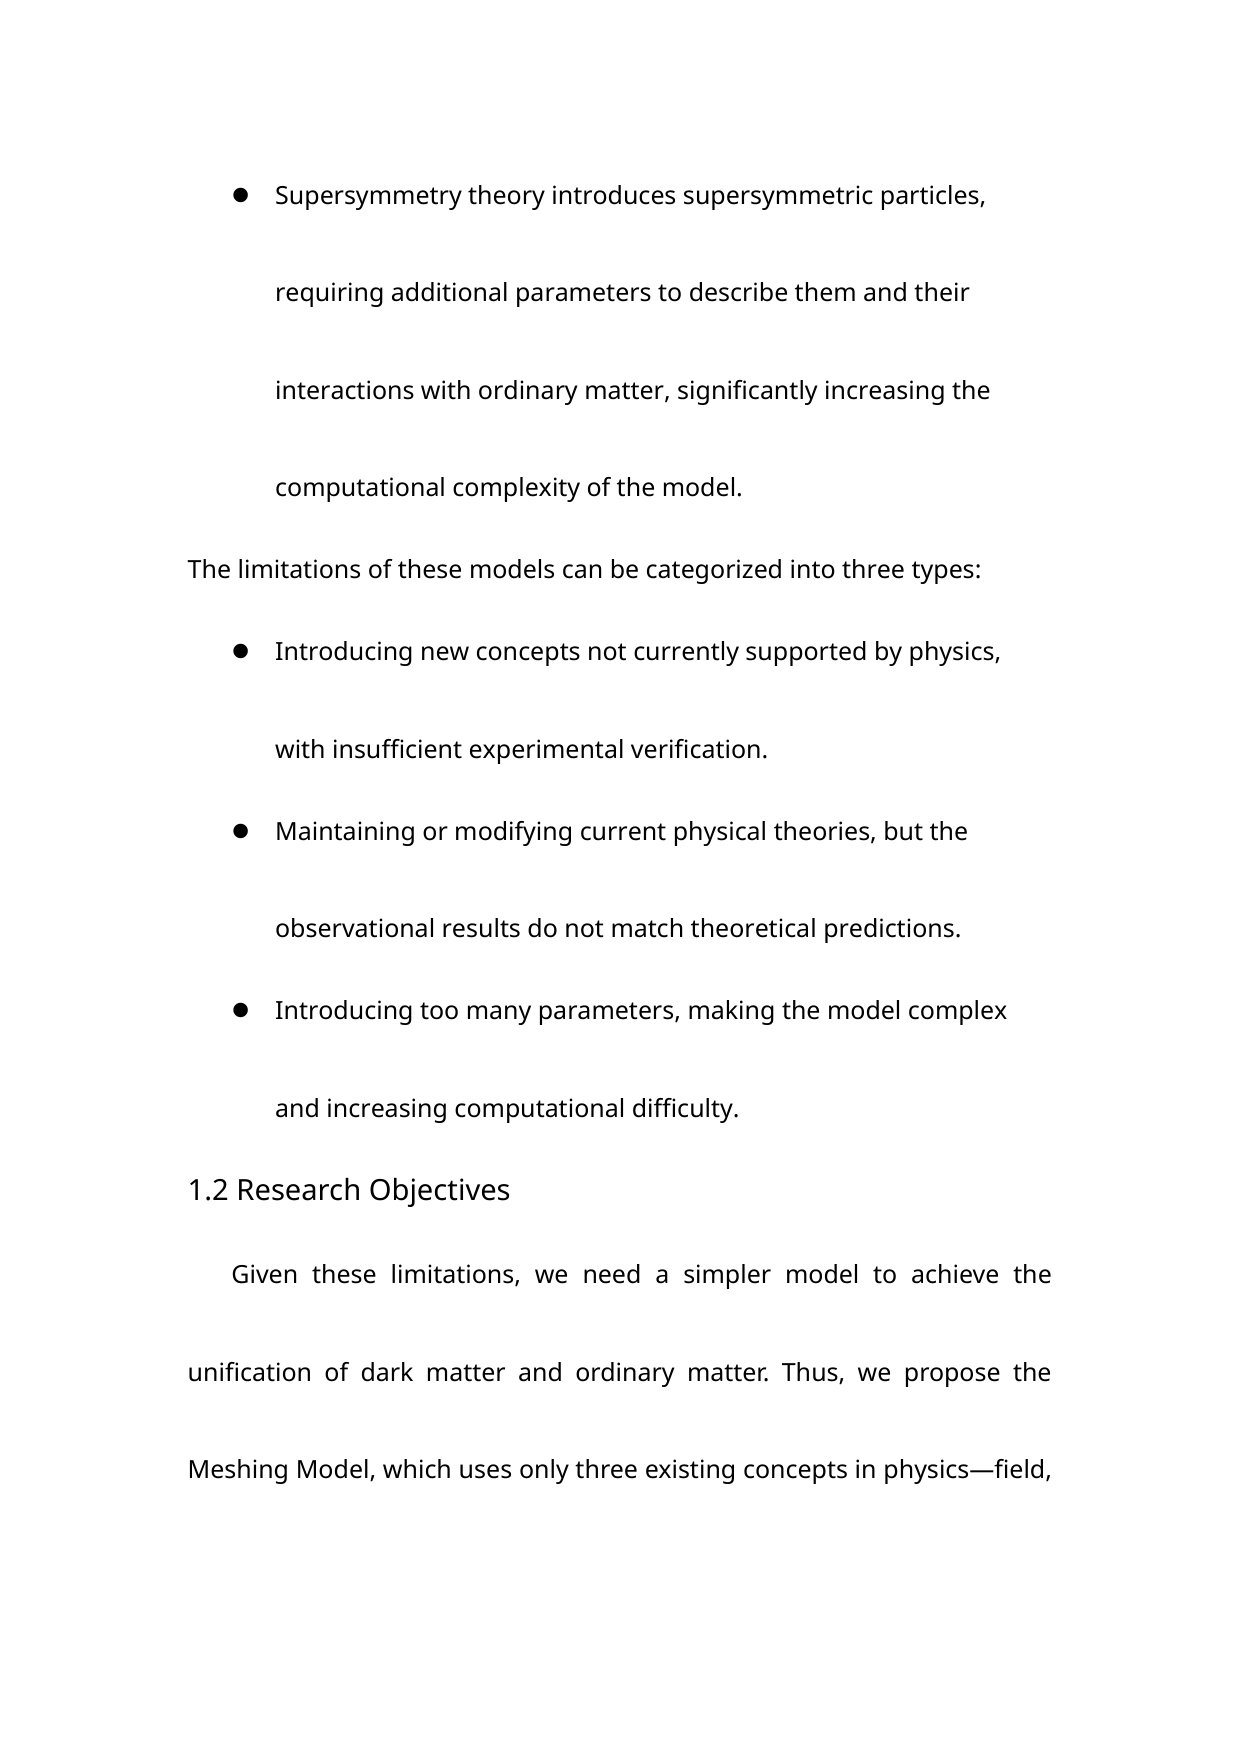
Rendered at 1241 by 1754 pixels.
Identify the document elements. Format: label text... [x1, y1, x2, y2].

list The limitations of these models can be categorized into three types: [187, 536, 1053, 601]
list Introducing too many parameters, making the model complex and increasing computational difficulty. [231, 977, 1053, 1140]
list Research Objectives [187, 1157, 1053, 1222]
list Maintaining or modifying current physical theories, but the observational results do not match theoretical predictions. [231, 798, 1053, 960]
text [187, 1242, 1053, 1502]
list Supersymmetry theory introduces supersymmetric particles, requiring additional parameters to describe them and their interactions with ordinary matter, significantly increasing the computational complexity of the model. [231, 162, 1053, 519]
list Introducing new concepts not currently supported by physics, with insufficient experimental verification. [231, 618, 1053, 781]
